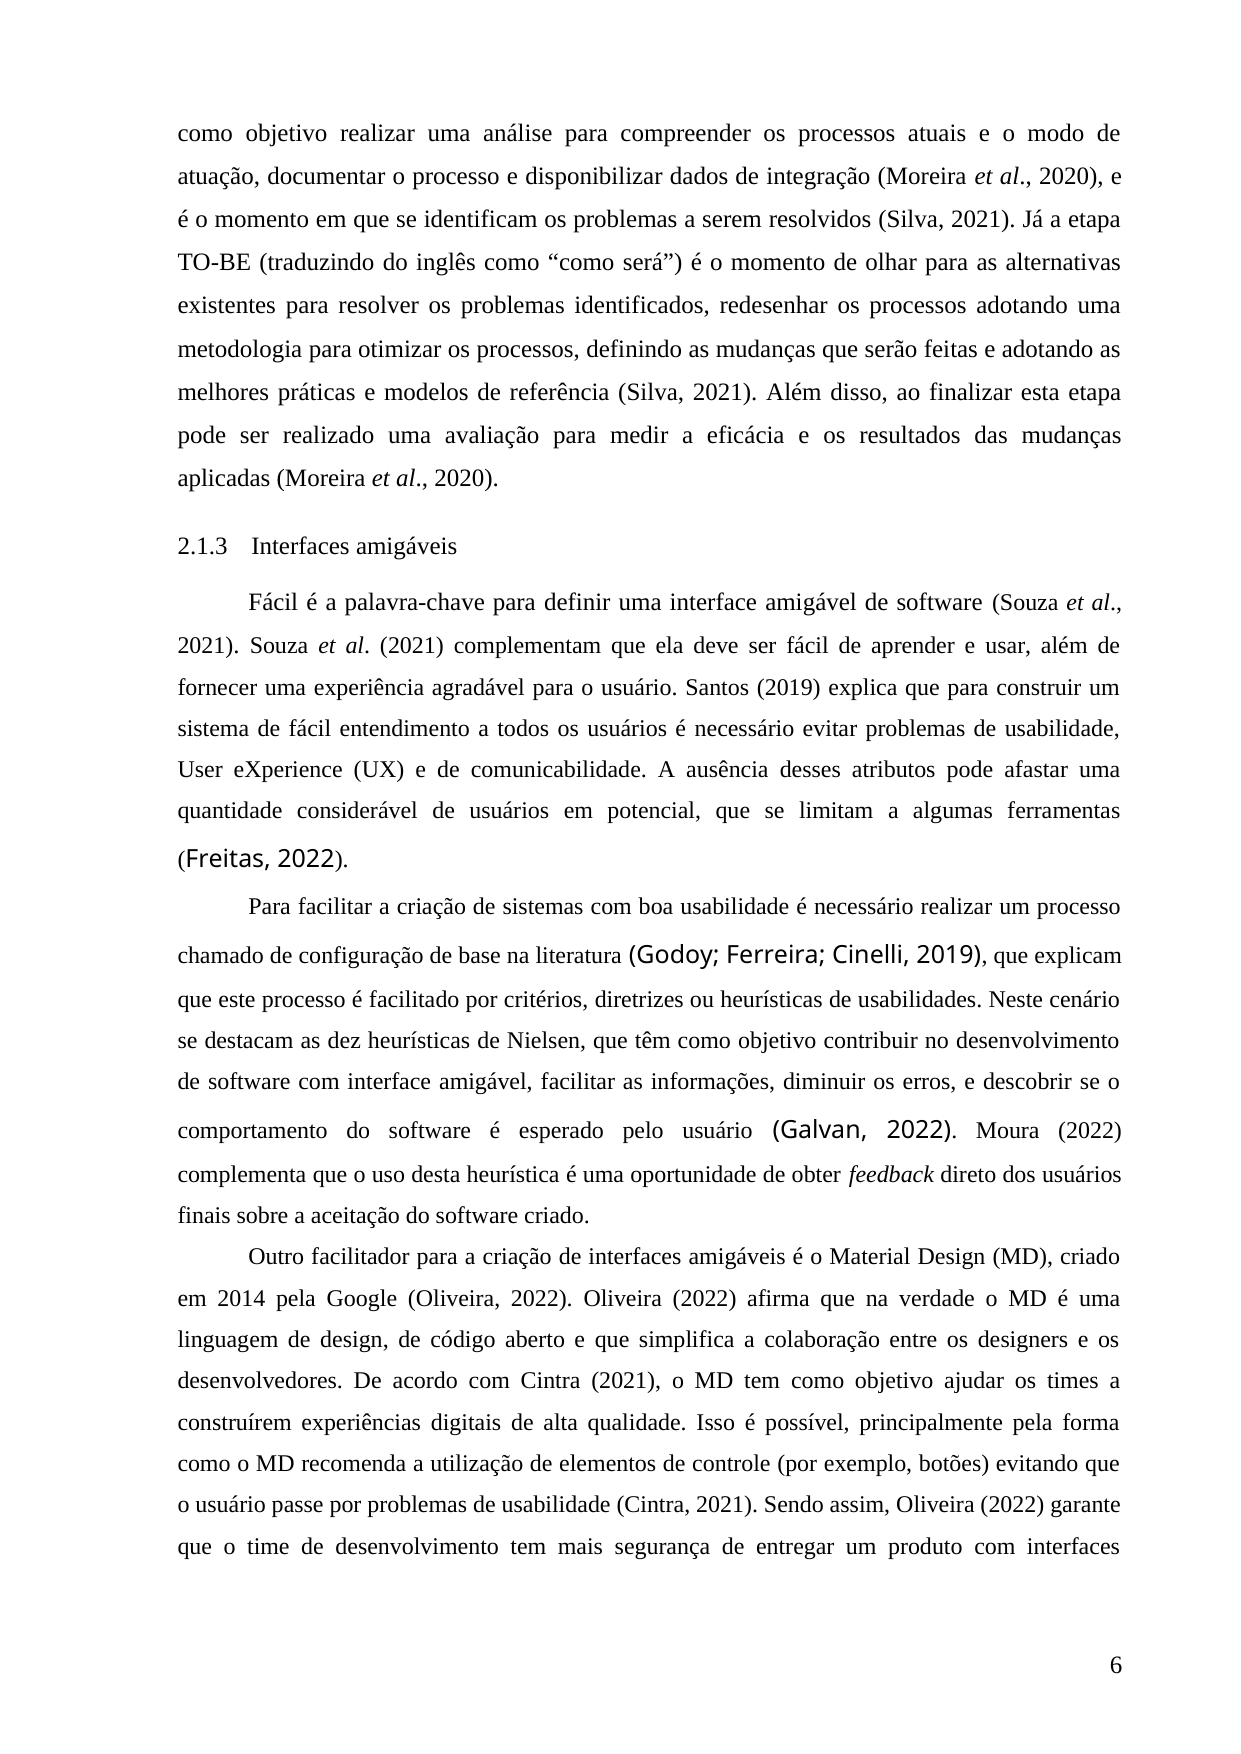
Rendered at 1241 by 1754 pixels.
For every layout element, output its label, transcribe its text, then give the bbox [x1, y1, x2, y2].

text Fácil é a palavra-chave para definir uma interface amigável de software (Souza et al., 2021). Souza et al. (2021) complementam que ela deve ser fácil de aprender e usar, além de fornecer uma experiência agradável para o usuário. Santos (2019) explica que para construir um sistema de fácil entendimento a todos os usuários é necessário evitar problemas de usabilidade, User eXperience (UX) e de comunicabilidade. A ausência desses atributos pode afastar uma quantidade considerável de usuários em potencial, que se limitam a algumas ferramentas (Freitas, 2022). [177, 587, 1122, 875]
text Para facilitar a criação de sistemas com boa usabilidade é necessário realizar um processo chamado de configuração de base na literatura (Godoy; Ferreira; Cinelli, 2019), que explicam que este processo é facilitado por critérios, diretrizes ou heurísticas de usabilidades. Neste cenário se destacam as dez heurísticas de Nielsen, que têm como objetivo contribuir no desenvolvimento de software com interface amigável, facilitar as informações, diminuir os erros, e descobrir se o comportamento do software é esperado pelo usuário (Galvan, 2022). Moura (2022) complementa que o uso desta heurística é uma oportunidade de obter feedback direto dos usuários finais sobre a aceitação do software criado. [177, 892, 1122, 1229]
subtitle Interfaces amigáveis [177, 531, 1122, 560]
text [177, 1242, 1122, 1559]
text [177, 118, 1122, 492]
